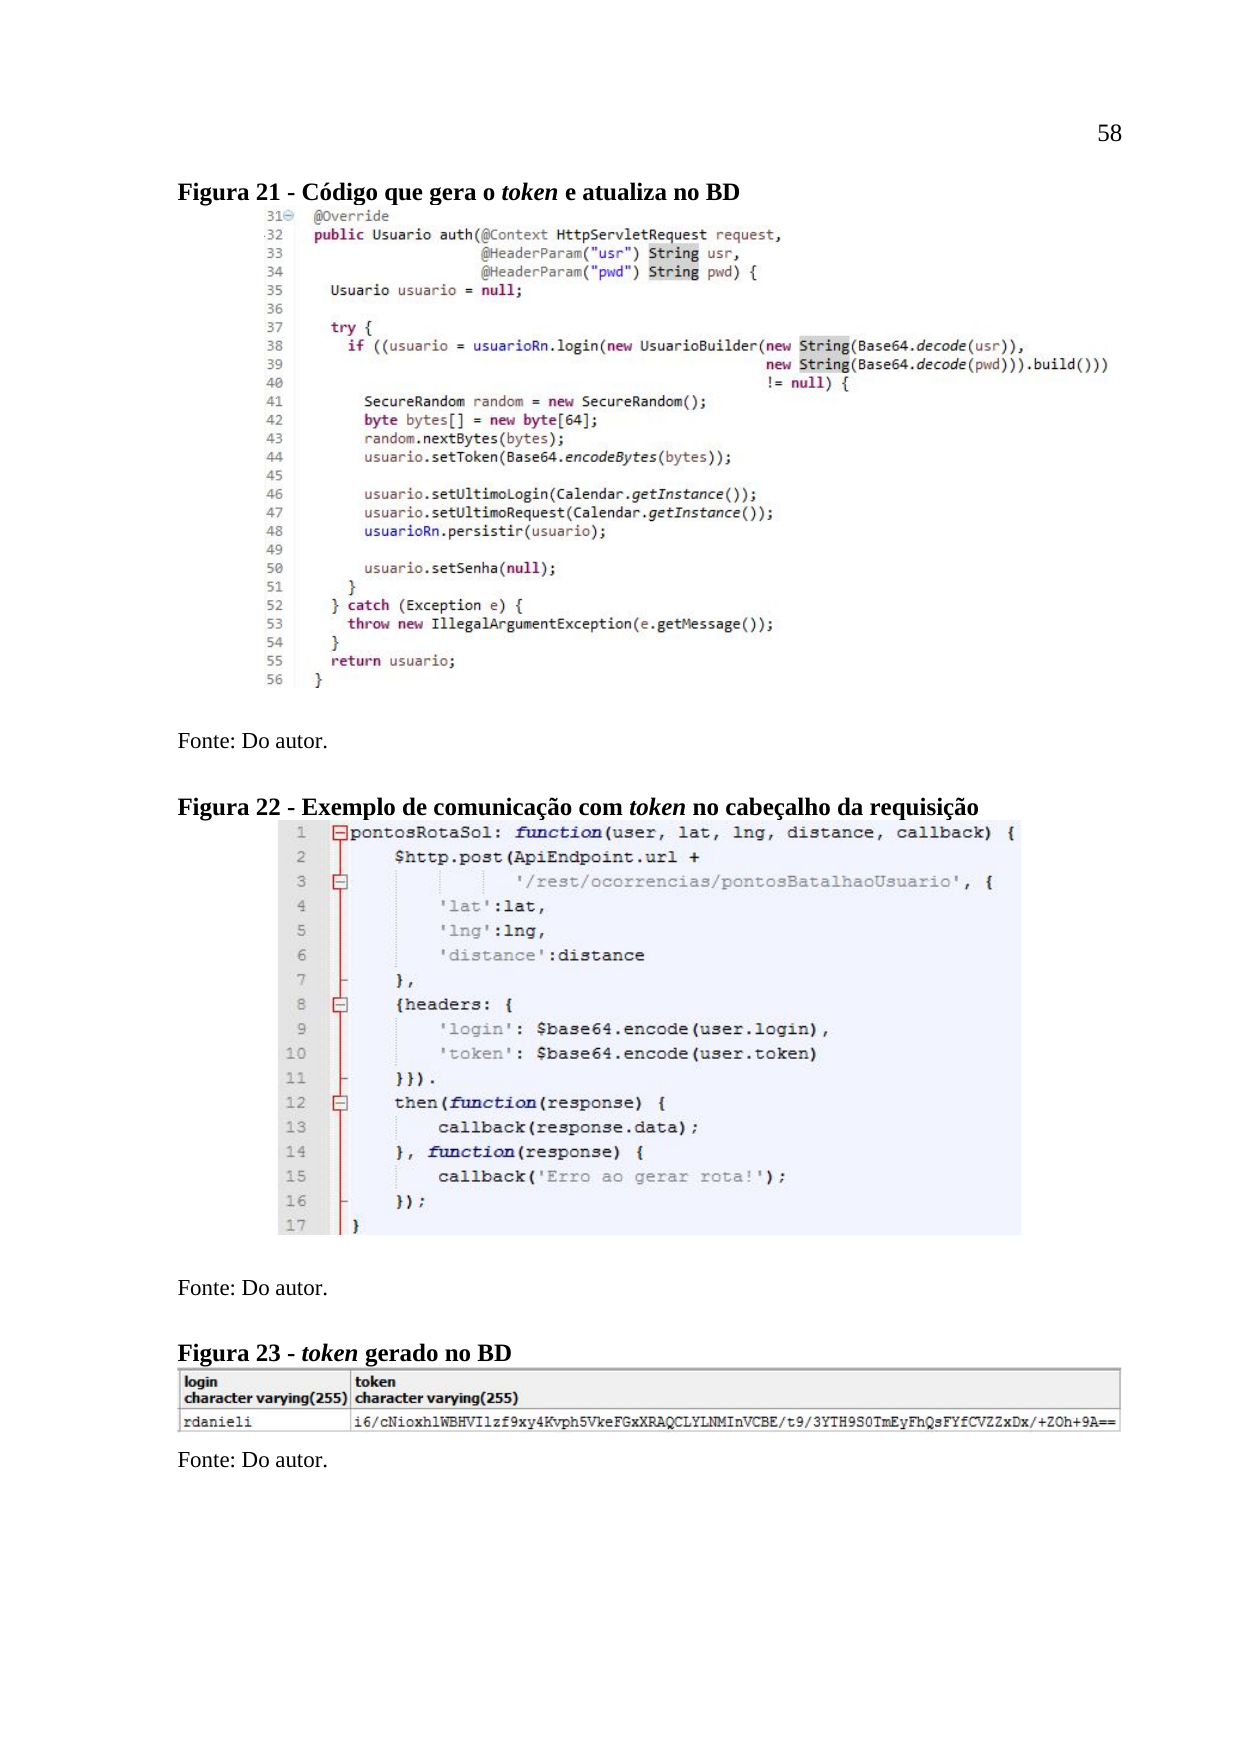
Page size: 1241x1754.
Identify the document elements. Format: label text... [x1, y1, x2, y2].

text Fonte: Do autor. [177, 1433, 1122, 1472]
picture [264, 205, 1109, 688]
text Figura 22 - Exemplo de comunicação com token no cabeçalho da requisição [177, 792, 1122, 821]
picture [277, 820, 1022, 1235]
text Fonte: Do autor. [177, 1274, 1122, 1300]
text Fonte: Do autor. [177, 727, 1122, 754]
text Figura 23 - token gerado no BD [177, 1338, 1122, 1367]
text Figura 21 - Código que gera o token e atualiza no BD [177, 177, 1122, 205]
picture [177, 1367, 1122, 1433]
